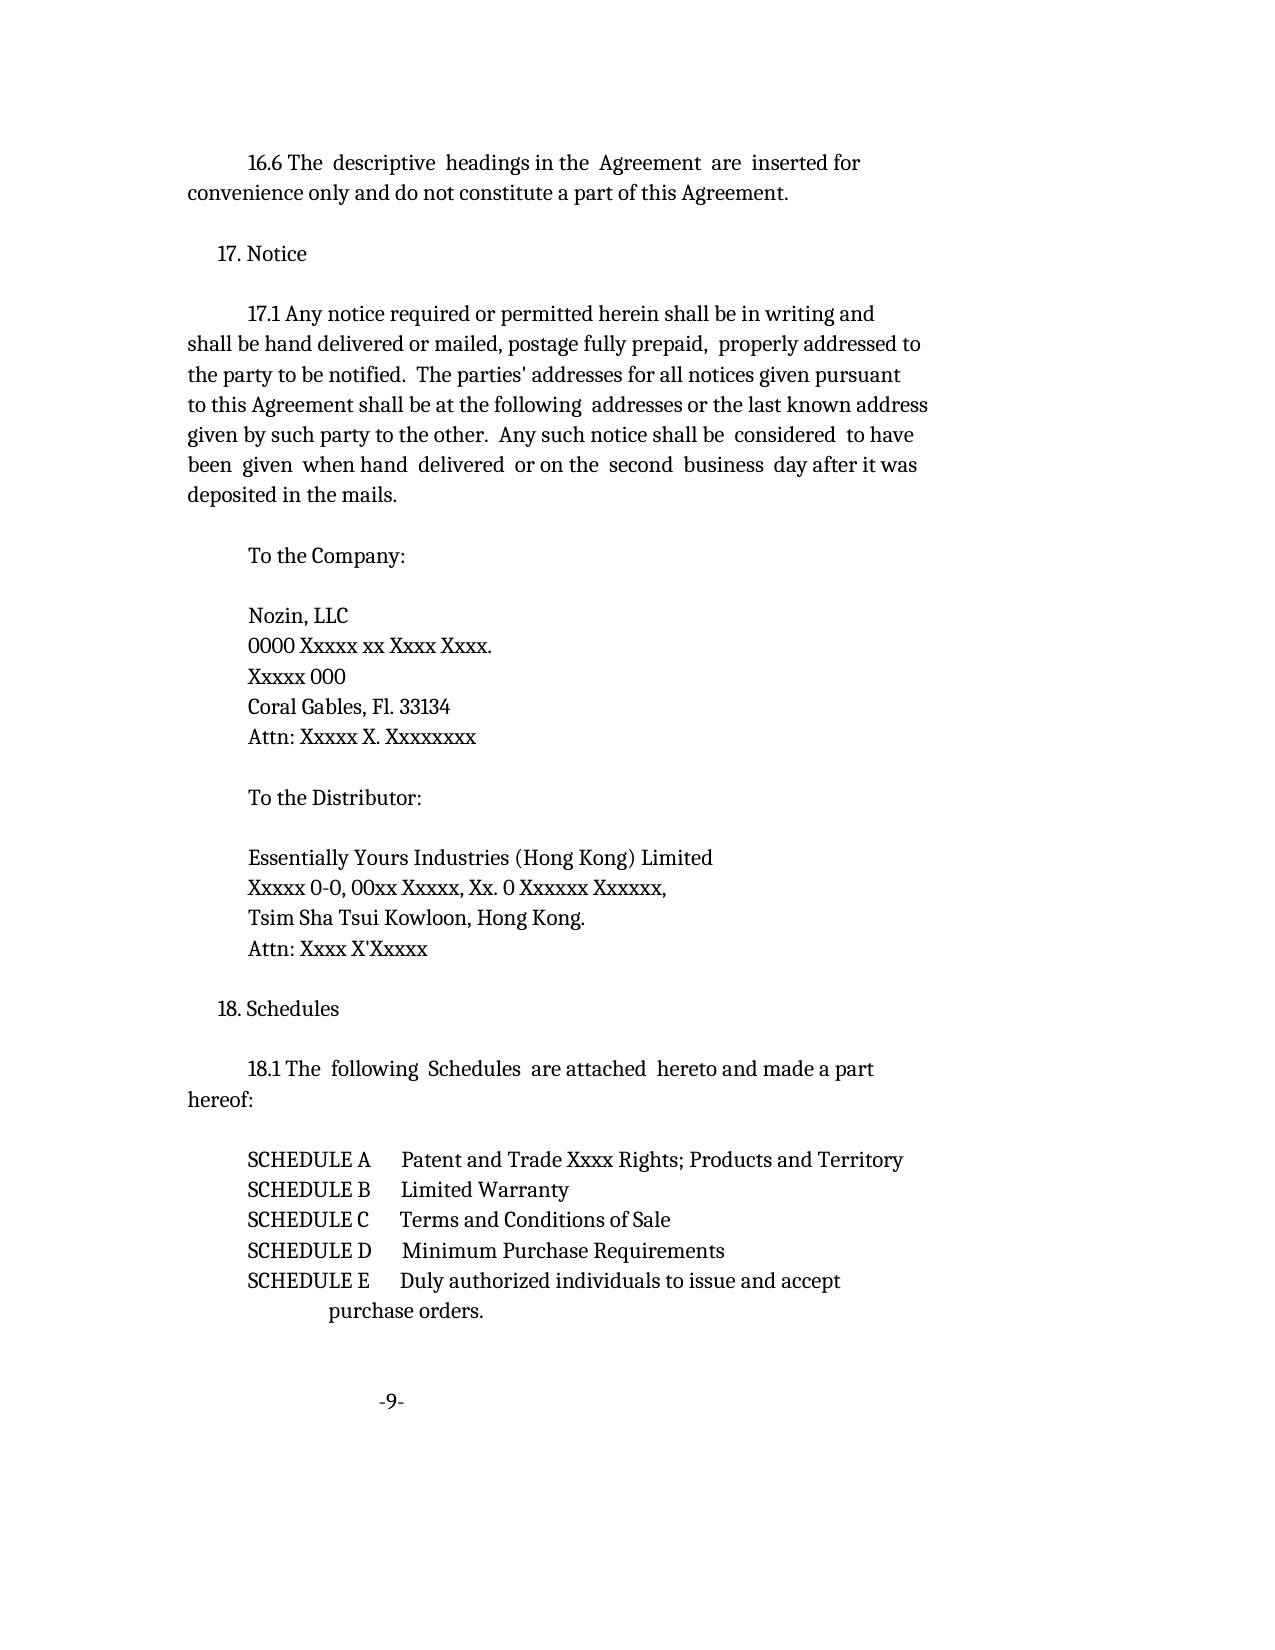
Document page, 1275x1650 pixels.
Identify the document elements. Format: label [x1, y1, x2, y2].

text [187, 150, 1087, 1475]
